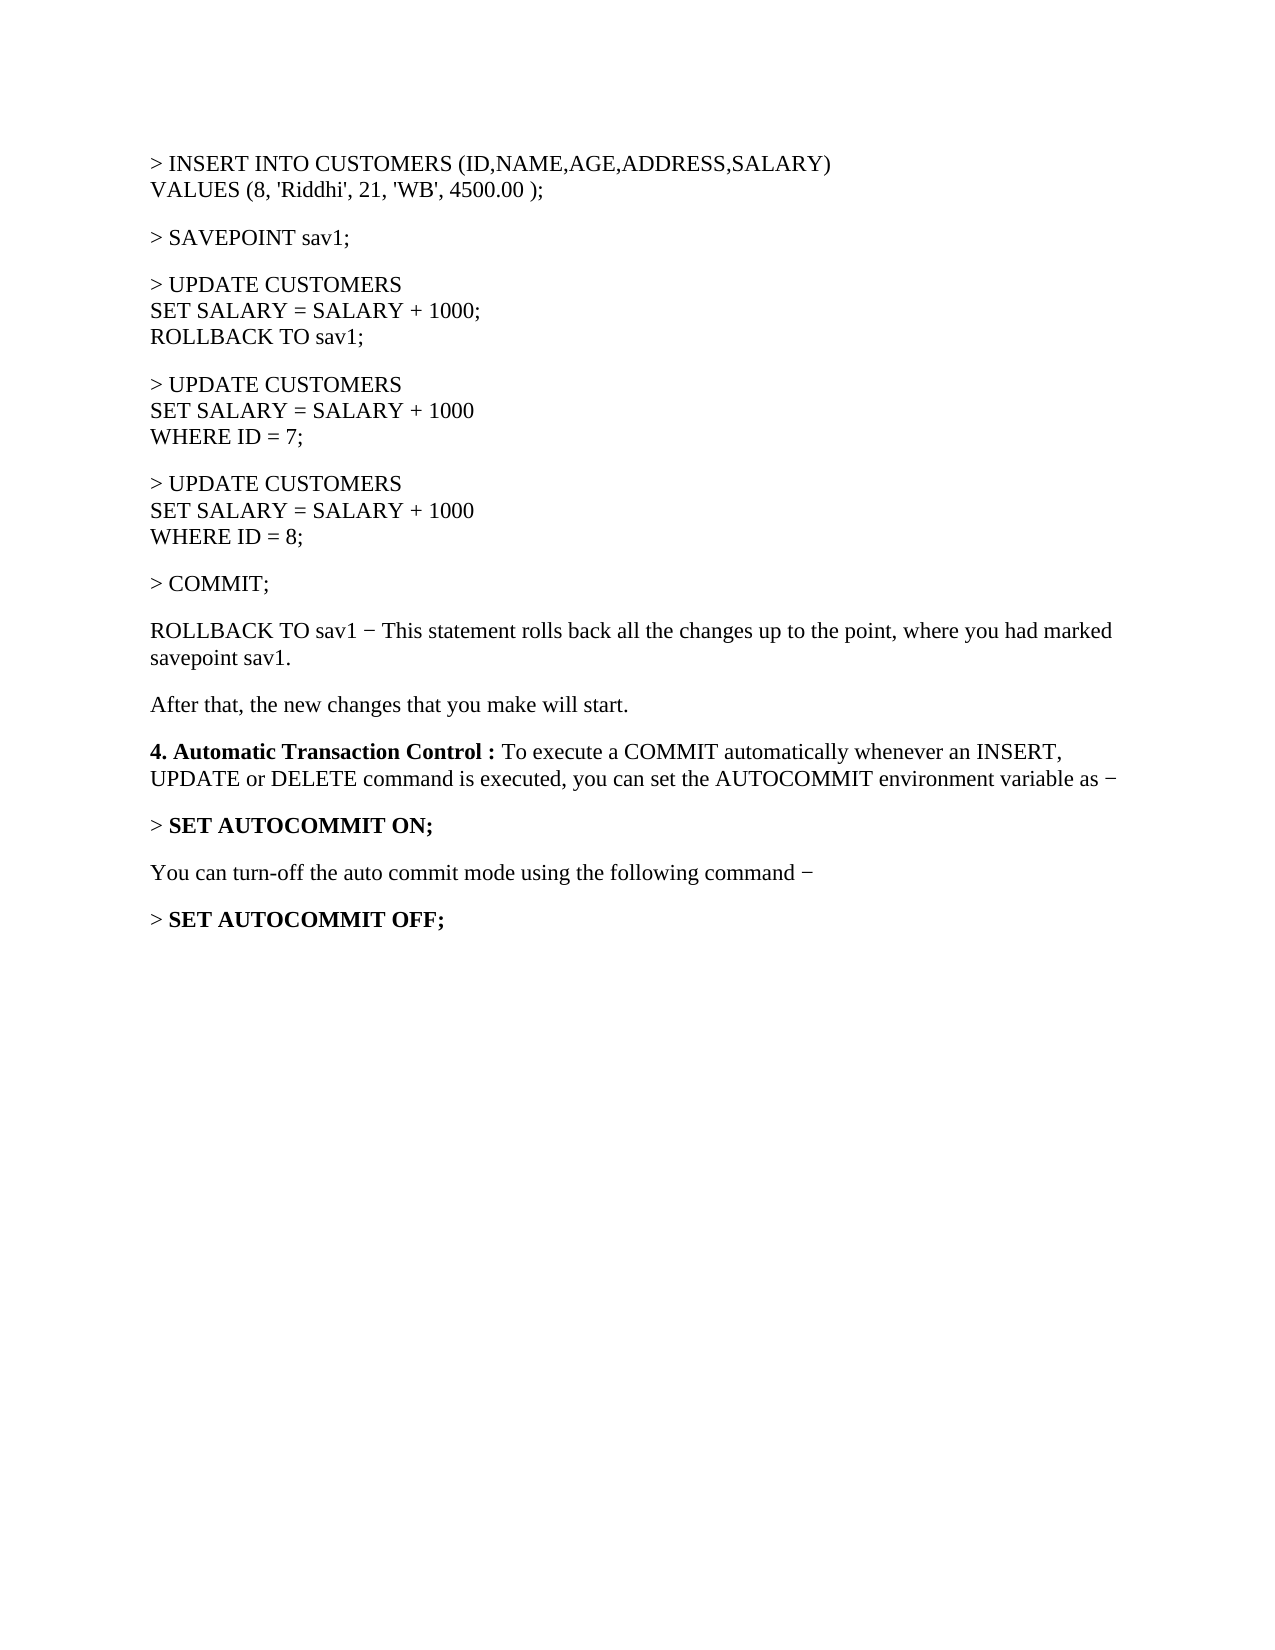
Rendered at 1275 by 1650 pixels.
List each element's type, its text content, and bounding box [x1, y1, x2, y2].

text WHERE ID = 7; [150, 423, 1125, 450]
text > UPDATE CUSTOMERS [150, 371, 1125, 397]
text > SET AUTOCOMMIT OFF; [150, 906, 1125, 933]
text > UPDATE CUSTOMERS [150, 271, 1125, 297]
text ROLLBACK TO sav1 − This statement rolls back all the changes up to the point, where you had marked savepoint sav1. [150, 618, 1125, 670]
text VALUES (8, 'Riddhi', 21, 'WB', 4500.00 ); [150, 176, 1125, 203]
text ROLLBACK TO sav1; [150, 323, 1125, 350]
text SET SALARY = SALARY + 1000 [150, 397, 1125, 423]
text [150, 150, 1125, 176]
text You can turn-off the auto commit mode using the following command − [150, 859, 1125, 885]
text > SET AUTOCOMMIT ON; [150, 812, 1125, 838]
text SET SALARY = SALARY + 1000 [150, 497, 1125, 523]
text > UPDATE CUSTOMERS [150, 471, 1125, 497]
text WHERE ID = 8; [150, 523, 1125, 549]
text > COMMIT; [150, 570, 1125, 597]
text After that, the new changes that you make will start. [150, 691, 1125, 717]
text SET SALARY = SALARY + 1000; [150, 297, 1125, 323]
text > SAVEPOINT sav1; [150, 223, 1125, 250]
text 4. Automatic Transaction Control : To execute a COMMIT automatically whenever an INSERT, UPDATE or DELETE command is executed, you can set the AUTOCOMMIT environment variable as − [150, 738, 1125, 791]
